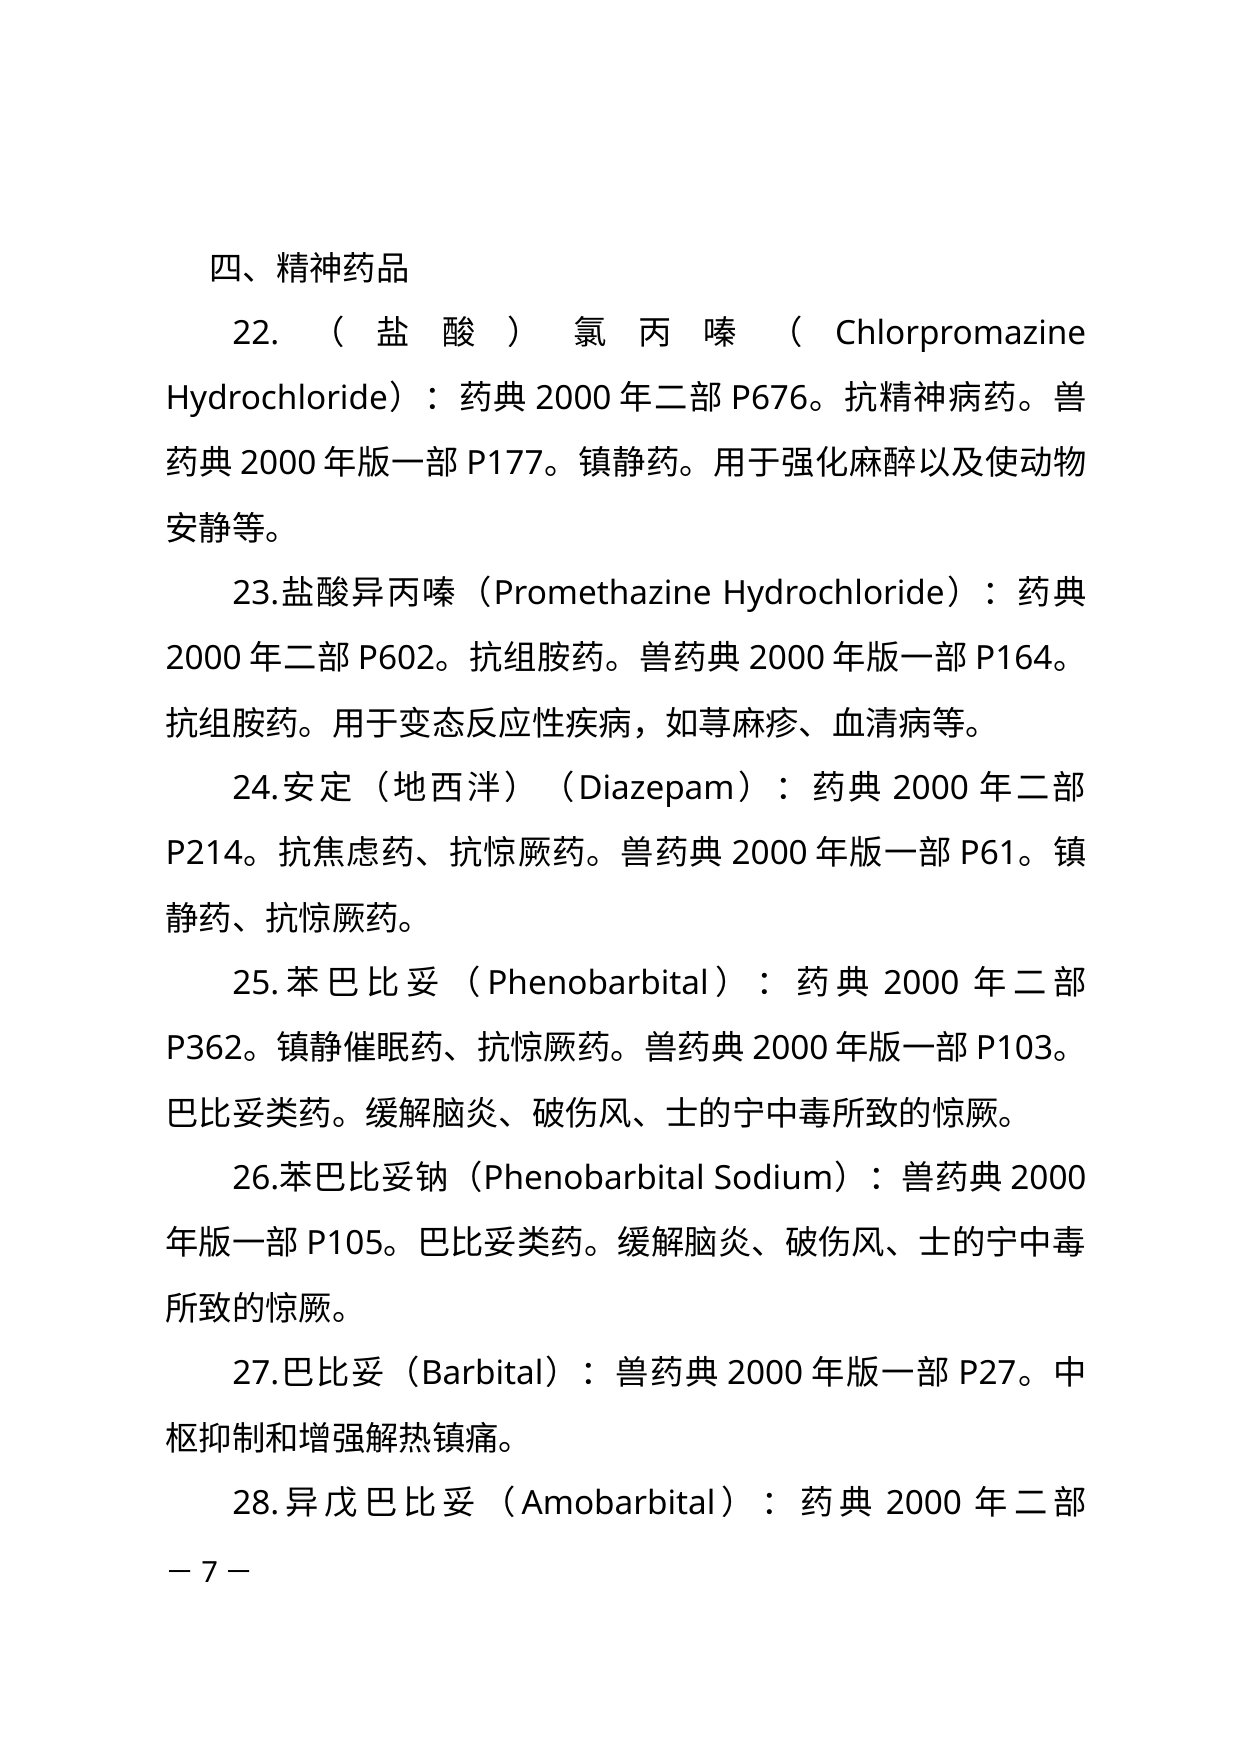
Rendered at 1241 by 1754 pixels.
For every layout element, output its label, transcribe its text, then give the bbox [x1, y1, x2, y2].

text 25.苯巴比妥（Phenobarbital）：药典2000年二部P362。镇静催眠药、抗惊厥药。兽药典2000年版一部P103。巴比妥类药。缓解脑炎、破伤风、士的宁中毒所致的惊厥。 [165, 948, 1087, 1143]
text 24.安定（地西泮）（Diazepam）：药典2000年二部P214。抗焦虑药、抗惊厥药。兽药典2000年版一部P61。镇静药、抗惊厥药。 [165, 753, 1087, 948]
text 27.巴比妥（Barbital）：兽药典2000年版一部P27。中枢抑制和增强解热镇痛。 [165, 1338, 1087, 1468]
text 23.盐酸异丙嗪（Promethazine Hydrochloride）：药典2000年二部P602。抗组胺药。兽药典2000年版一部P164。抗组胺药。用于变态反应性疾病，如荨麻疹、血清病等。 [165, 558, 1087, 753]
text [165, 1468, 1087, 1533]
text 22.（盐酸）氯丙嗪（Chlorpromazine Hydrochloride）：药典2000年二部P676。抗精神病药。兽药典2000年版一部P177。镇静药。用于强化麻醉以及使动物安静等。 [165, 298, 1087, 558]
text 四、精神药品 [165, 233, 1087, 298]
text 26.苯巴比妥钠（Phenobarbital Sodium）：兽药典2000年版一部P105。巴比妥类药。缓解脑炎、破伤风、士的宁中毒所致的惊厥。 [165, 1143, 1087, 1338]
